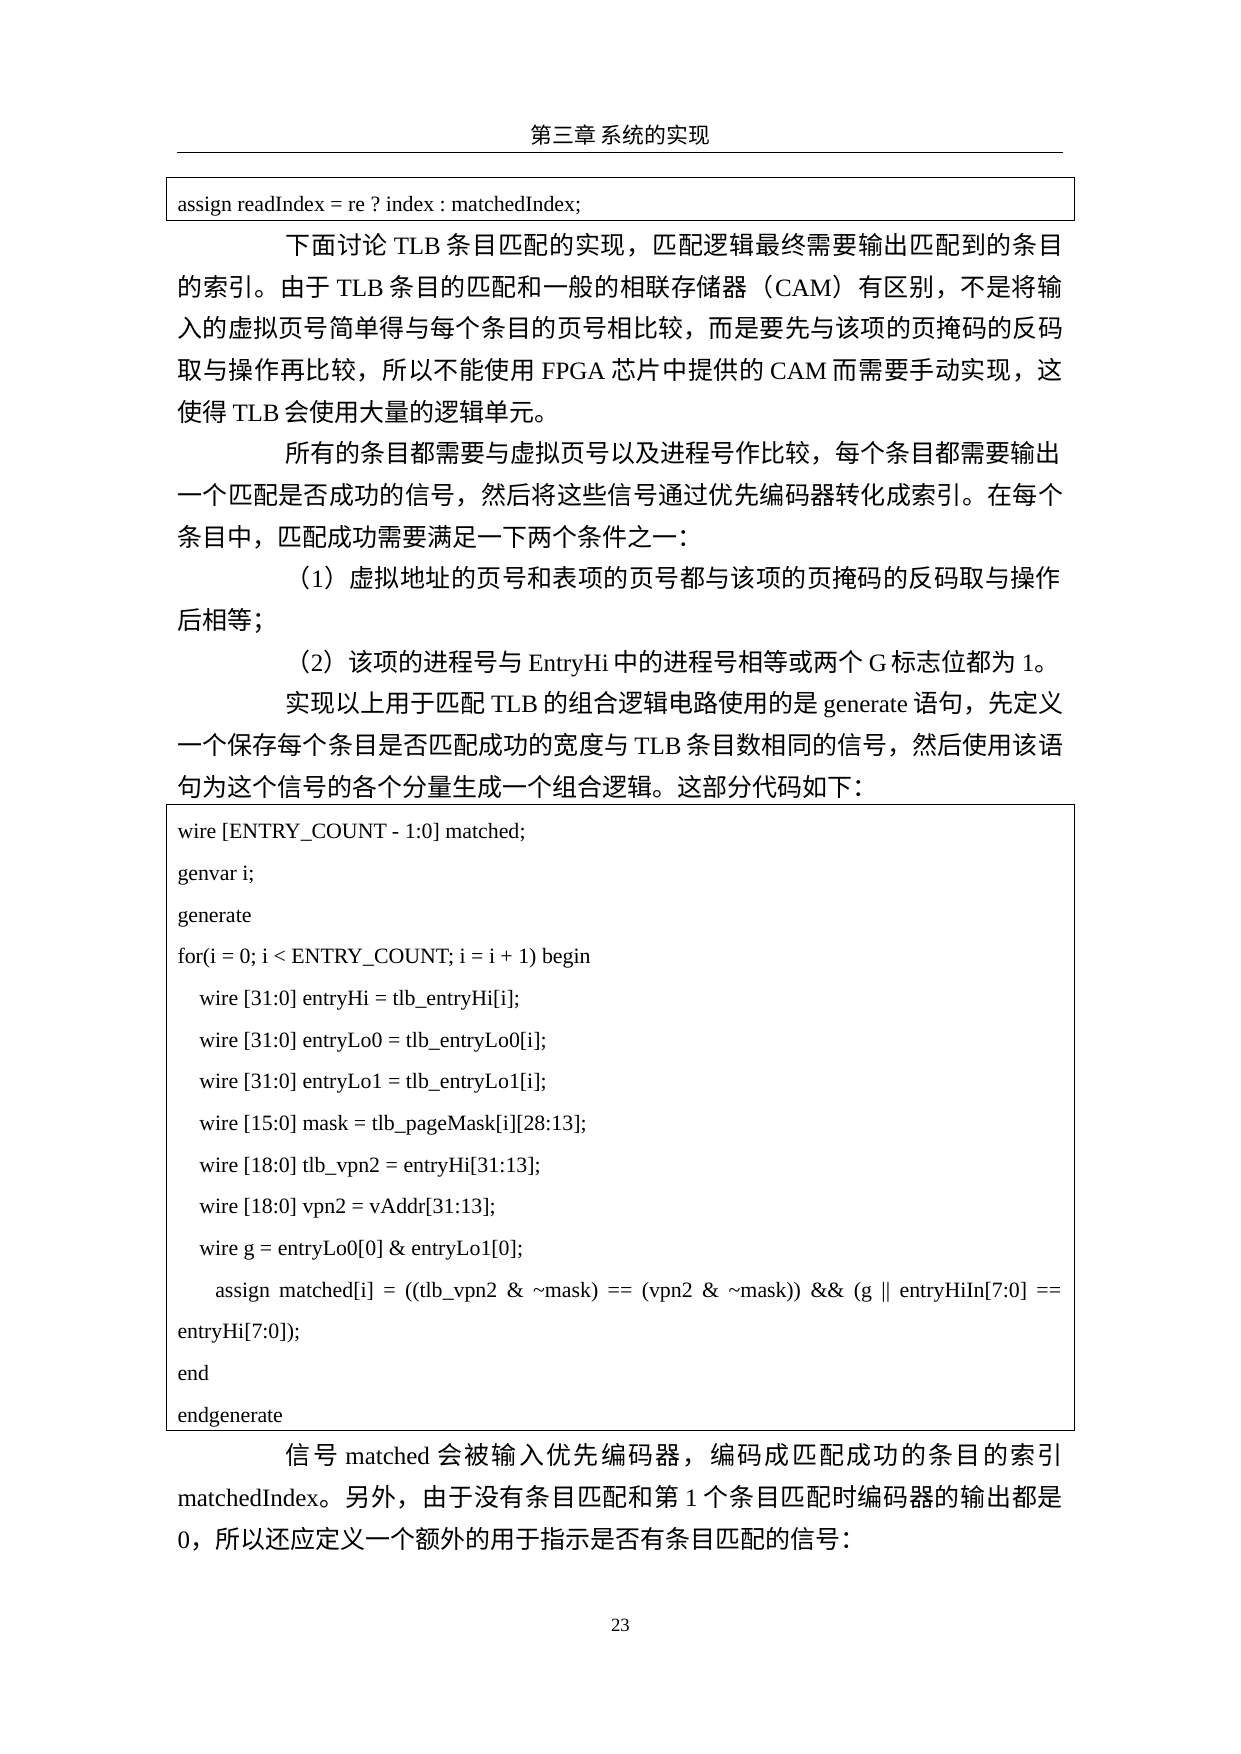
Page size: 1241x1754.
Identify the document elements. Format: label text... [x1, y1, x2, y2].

text （1）虚拟地址的页号和表项的页号都与该项的页掩码的反码取与操作后相等； [177, 554, 1063, 638]
text 下面讨论TLB条目匹配的实现，匹配逻辑最终需要输出匹配到的条目的索引。由于TLB条目的匹配和一般的相联存储器（CAM）有区别，不是将输入的虚拟页号简单得与每个条目的页号相比较，而是要先与该项的页掩码的反码取与操作再比较，所以不能使用FPGA芯片中提供的CAM而需要手动实现，这使得TLB会使用大量的逻辑单元。 [177, 221, 1063, 429]
text （2）该项的进程号与EntryHi中的进程号相等或两个G标志位都为1。 [177, 638, 1063, 679]
text 信号matched会被输入优先编码器，编码成匹配成功的条目的索引matchedIndex。另外，由于没有条目匹配和第1个条目匹配时编码器的输出都是0，所以还应定义一个额外的用于指示是否有条目匹配的信号： [177, 1431, 1063, 1556]
table_header assign readIndex = re ? index : matchedIndex; [167, 178, 1074, 220]
text 实现以上用于匹配TLB的组合逻辑电路使用的是generate语句，先定义一个保存每个条目是否匹配成功的宽度与TLB条目数相同的信号，然后使用该语句为这个信号的各个分量生成一个组合逻辑。这部分代码如下： [177, 679, 1063, 804]
text 所有的条目都需要与虚拟页号以及进程号作比较，每个条目都需要输出一个匹配是否成功的信号，然后将这些信号通过优先编码器转化成索引。在每个条目中，匹配成功需要满足一下两个条件之一： [177, 429, 1063, 554]
table_header wire [ENTRY_COUNT - 1:0] matched; genvar i; generate for(i = 0; i < ENTRY_COUNT; i = i + 1) begin wire [31:0] entryHi = tlb_entryHi[i]; wire [31:0] entryLo0 = tlb_entryLo0[i]; wire [31:0] entryLo1 = tlb_entryLo1[i]; wire [15:0] mask = tlb_pageMask[i][28:13]; wire [18:0] tlb_vpn2 = entryHi[31:13]; wire [18:0] vpn2 = vAddr[31:13]; wire g = entryLo0[0] & entryLo1[0]; assign matched[i] = ((tlb_vpn2 & ~mask) == (vpn2 & ~mask)) && (g || entryHiIn[7:0] == entryHi[7:0]); end endgenerate [167, 805, 1074, 1430]
